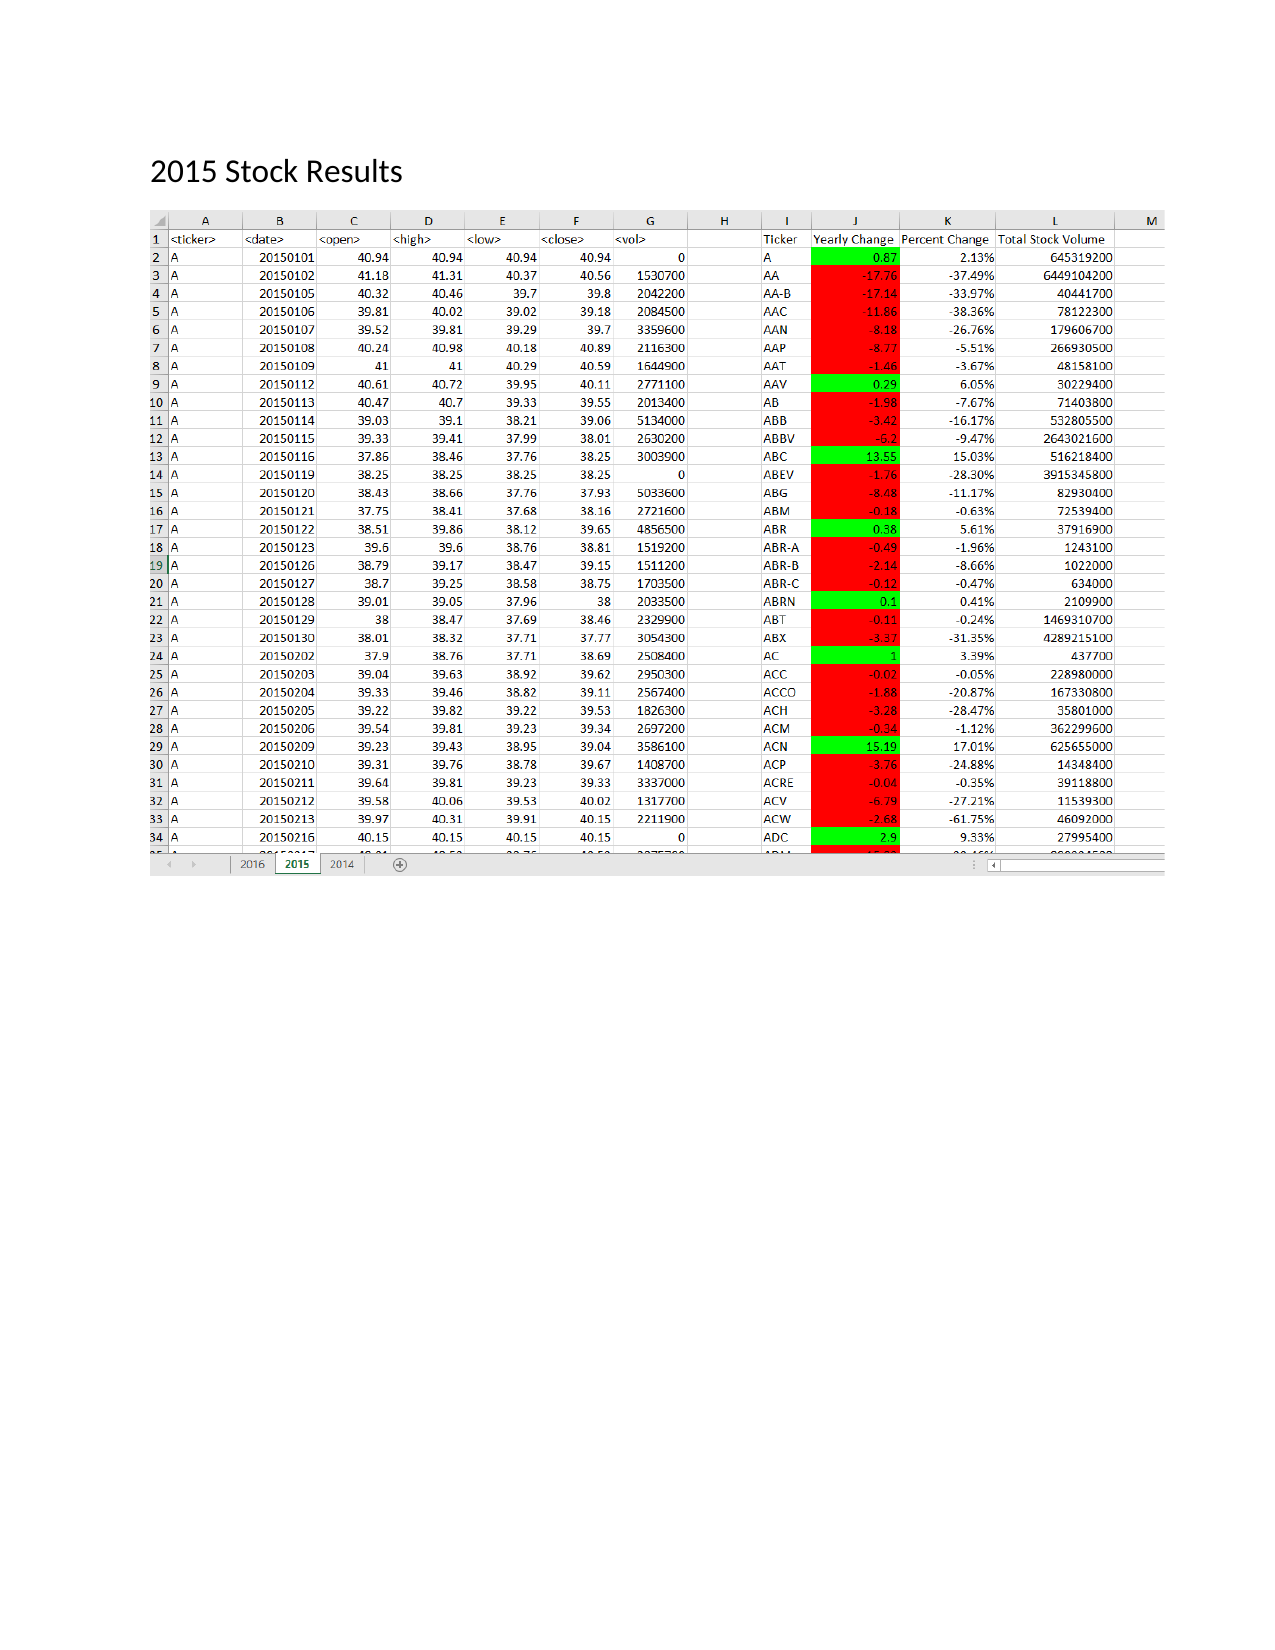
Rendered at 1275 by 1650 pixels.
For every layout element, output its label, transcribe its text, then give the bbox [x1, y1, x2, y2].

picture [150, 210, 1165, 876]
text 2015 Stock Results [150, 150, 1125, 191]
